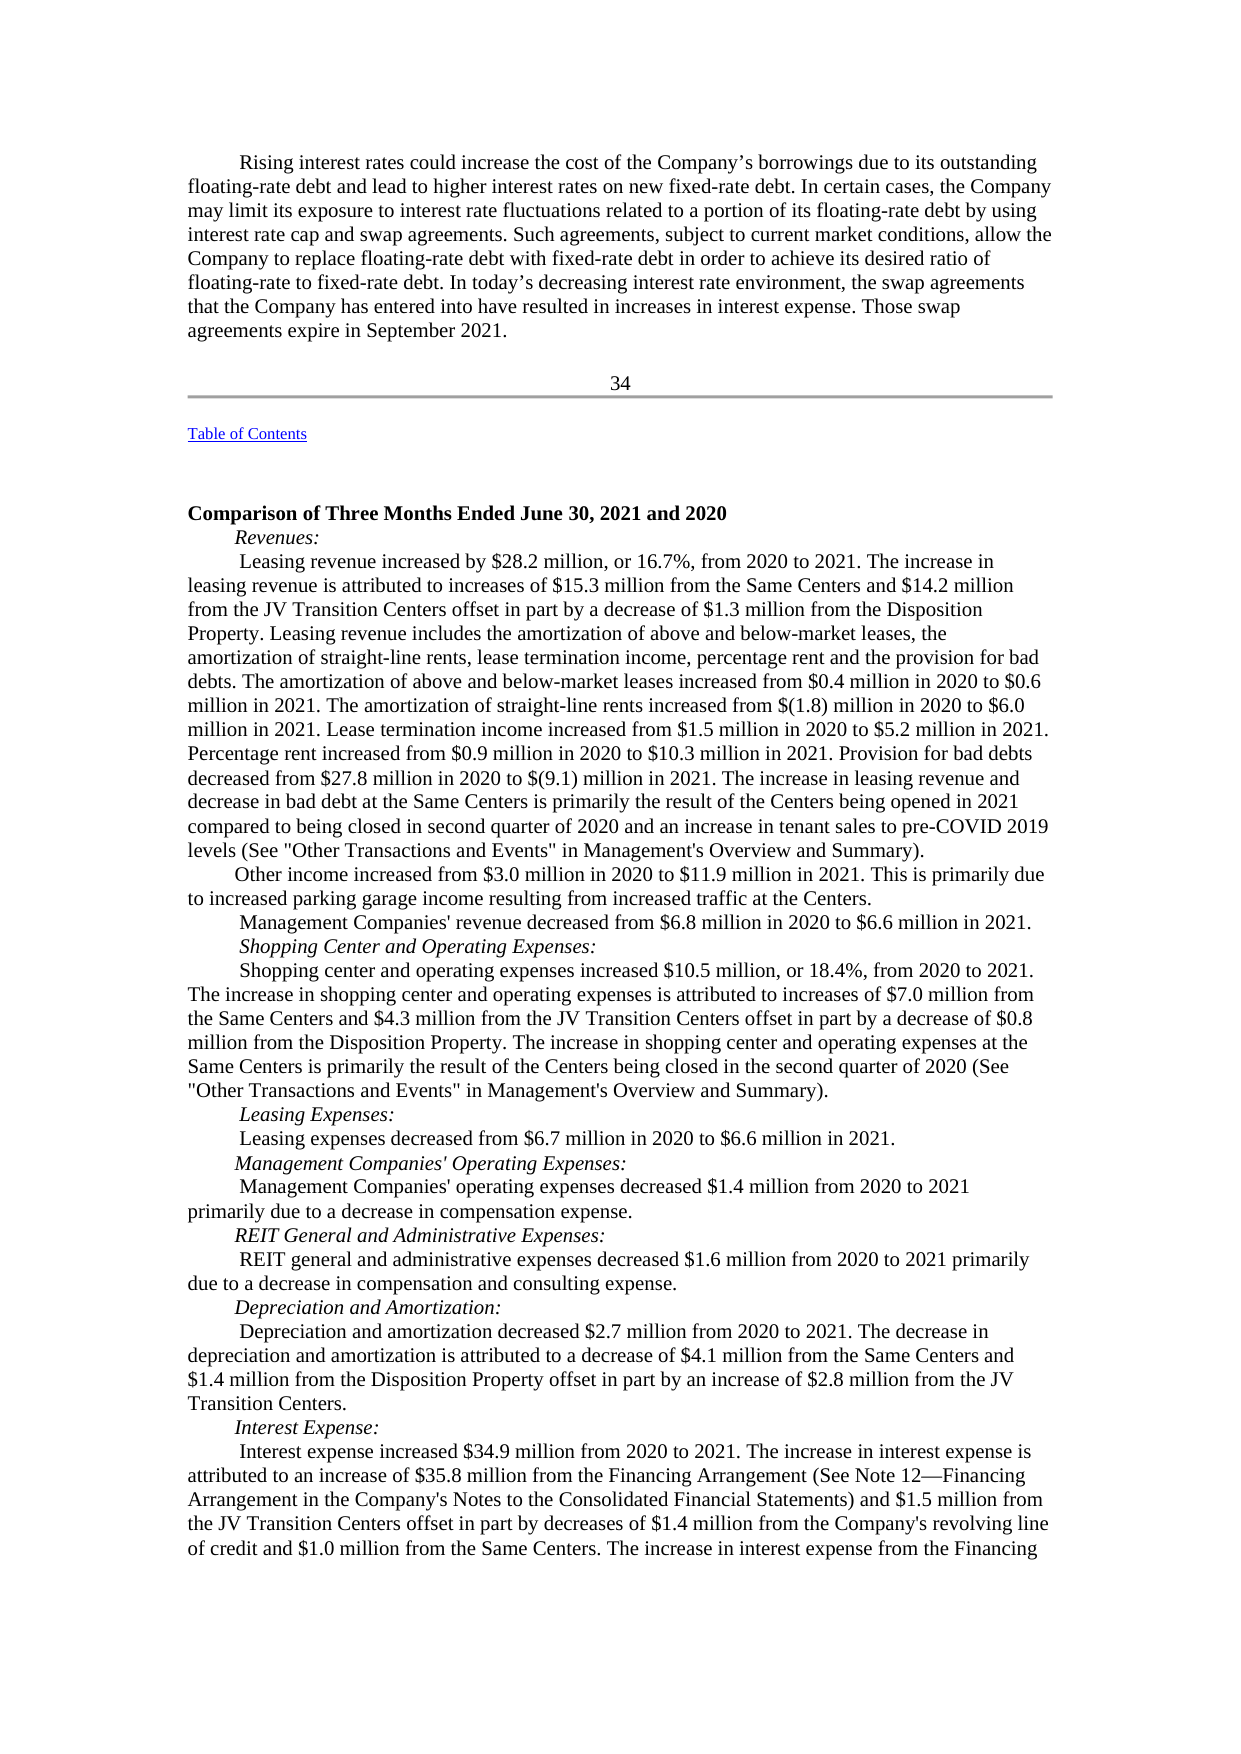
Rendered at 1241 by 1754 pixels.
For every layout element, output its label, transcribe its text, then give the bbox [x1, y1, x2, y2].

text Depreciation and amortization decreased $2.7 million from 2020 to 2021. The decrease in depreciation and amortization is attributed to a decrease of $4.1 million from the Same Centers and $1.4 million from the Disposition Property offset in part by an increase of $2.8 million from the JV Transition Centers. [187, 1319, 1053, 1415]
text Depreciation and Amortization: [187, 1295, 1053, 1319]
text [187, 1439, 1053, 1559]
text REIT general and administrative expenses decreased $1.6 million from 2020 to 2021 primarily due to a decrease in compensation and consulting expense. [187, 1247, 1053, 1295]
text Interest Expense: [187, 1415, 1053, 1439]
text Other income increased from $3.0 million in 2020 to $11.9 million in 2021. This is primarily due to increased parking garage income resulting from increased traffic at the Centers. [187, 862, 1053, 910]
text Comparison of Three Months Ended June 30, 2021 and 2020 [187, 501, 1053, 525]
text Leasing Expenses: [187, 1102, 1053, 1126]
text Management Companies' Operating Expenses: [187, 1150, 1053, 1174]
text REIT General and Administrative Expenses: [187, 1223, 1053, 1247]
text Shopping center and operating expenses increased $10.5 million, or 18.4%, from 2020 to 2021. The increase in shopping center and operating expenses is attributed to increases of $7.0 million from the Same Centers and $4.3 million from the JV Transition Centers offset in part by a decrease of $0.8 million from the Disposition Property. The increase in shopping center and operating expenses at the Same Centers is primarily the result of the Centers being closed in the second quarter of 2020 (See "Other Transactions and Events" in Management's Overview and Summary). [187, 958, 1053, 1102]
text Revenues: [187, 525, 1053, 549]
text Management Companies' revenue decreased from $6.8 million in 2020 to $6.6 million in 2021. [187, 910, 1053, 934]
text Leasing expenses decreased from $6.7 million in 2020 to $6.6 million in 2021. [187, 1126, 1053, 1150]
text Table of Contents [187, 424, 1053, 443]
text Leasing revenue increased by $28.2 million, or 16.7%, from 2020 to 2021. The increase in leasing revenue is attributed to increases of $15.3 million from the Same Centers and $14.2 million from the JV Transition Centers offset in part by a decrease of $1.3 million from the Disposition Property. Leasing revenue includes the amortization of above and below-market leases, the amortization of straight-line rents, lease termination income, percentage rent and the provision for bad debts. The amortization of above and below-market leases increased from $0.4 million in 2020 to $0.6 million in 2021. The amortization of straight-line rents increased from $(1.8) million in 2020 to $6.0 million in 2021. Lease termination income increased from $1.5 million in 2020 to $5.2 million in 2021. Percentage rent increased from $0.9 million in 2020 to $10.3 million in 2021. Provision for bad debts decreased from $27.8 million in 2020 to $(9.1) million in 2021. The increase in leasing revenue and decrease in bad debt at the Same Centers is primarily the result of the Centers being opened in 2021 compared to being closed in second quarter of 2020 and an increase in tenant sales to pre-COVID 2019 levels (See "Other Transactions and Events" in Management's Overview and Summary). [187, 549, 1053, 862]
text Management Companies' operating expenses decreased $1.4 million from 2020 to 2021 primarily due to a decrease in compensation expense. [187, 1174, 1053, 1223]
text Shopping Center and Operating Expenses: [187, 934, 1053, 958]
text Rising interest rates could increase the cost of the Company’s borrowings due to its outstanding floating-rate debt and lead to higher interest rates on new fixed-rate debt. In certain cases, the Company may limit its exposure to interest rate fluctuations related to a portion of its floating-rate debt by using interest rate cap and swap agreements. Such agreements, subject to current market conditions, allow the Company to replace floating-rate debt with fixed-rate debt in order to achieve its desired ratio of floating-rate to fixed-rate debt. In today’s decreasing interest rate environment, the swap agreements that the Company has entered into have resulted in increases in interest expense. Those swap agreements expire in September 2021. [187, 150, 1053, 342]
text 34 [187, 371, 1053, 395]
